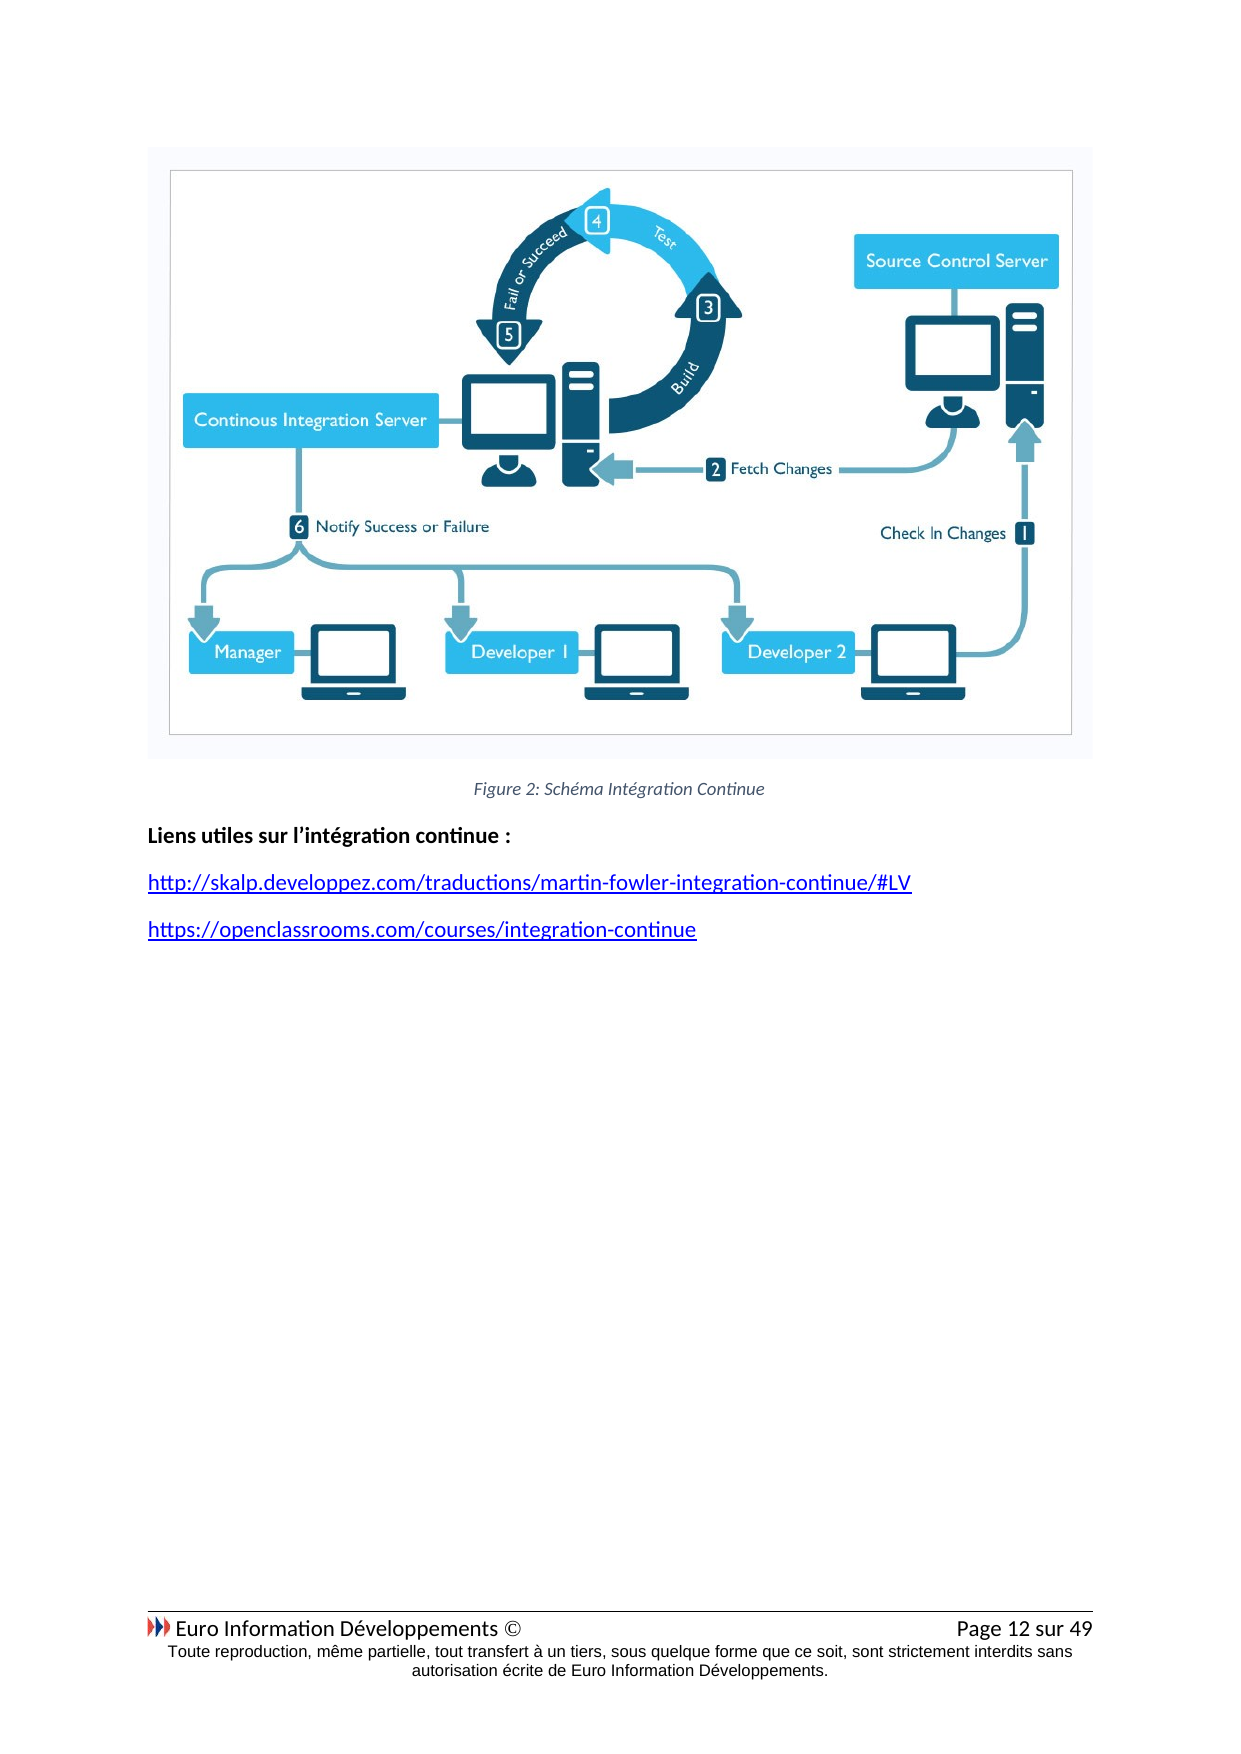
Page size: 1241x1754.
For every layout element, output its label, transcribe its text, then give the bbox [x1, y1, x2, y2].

picture [147, 1616, 171, 1637]
text Liens utiles sur l’intégration continue : [148, 821, 1093, 849]
text http://skalp.developpez.com/traductions/martin-fowler-integration-continue/#LV [148, 868, 1093, 896]
picture [147, 147, 1093, 759]
text https://openclassrooms.com/courses/integration-continue [148, 915, 1093, 943]
